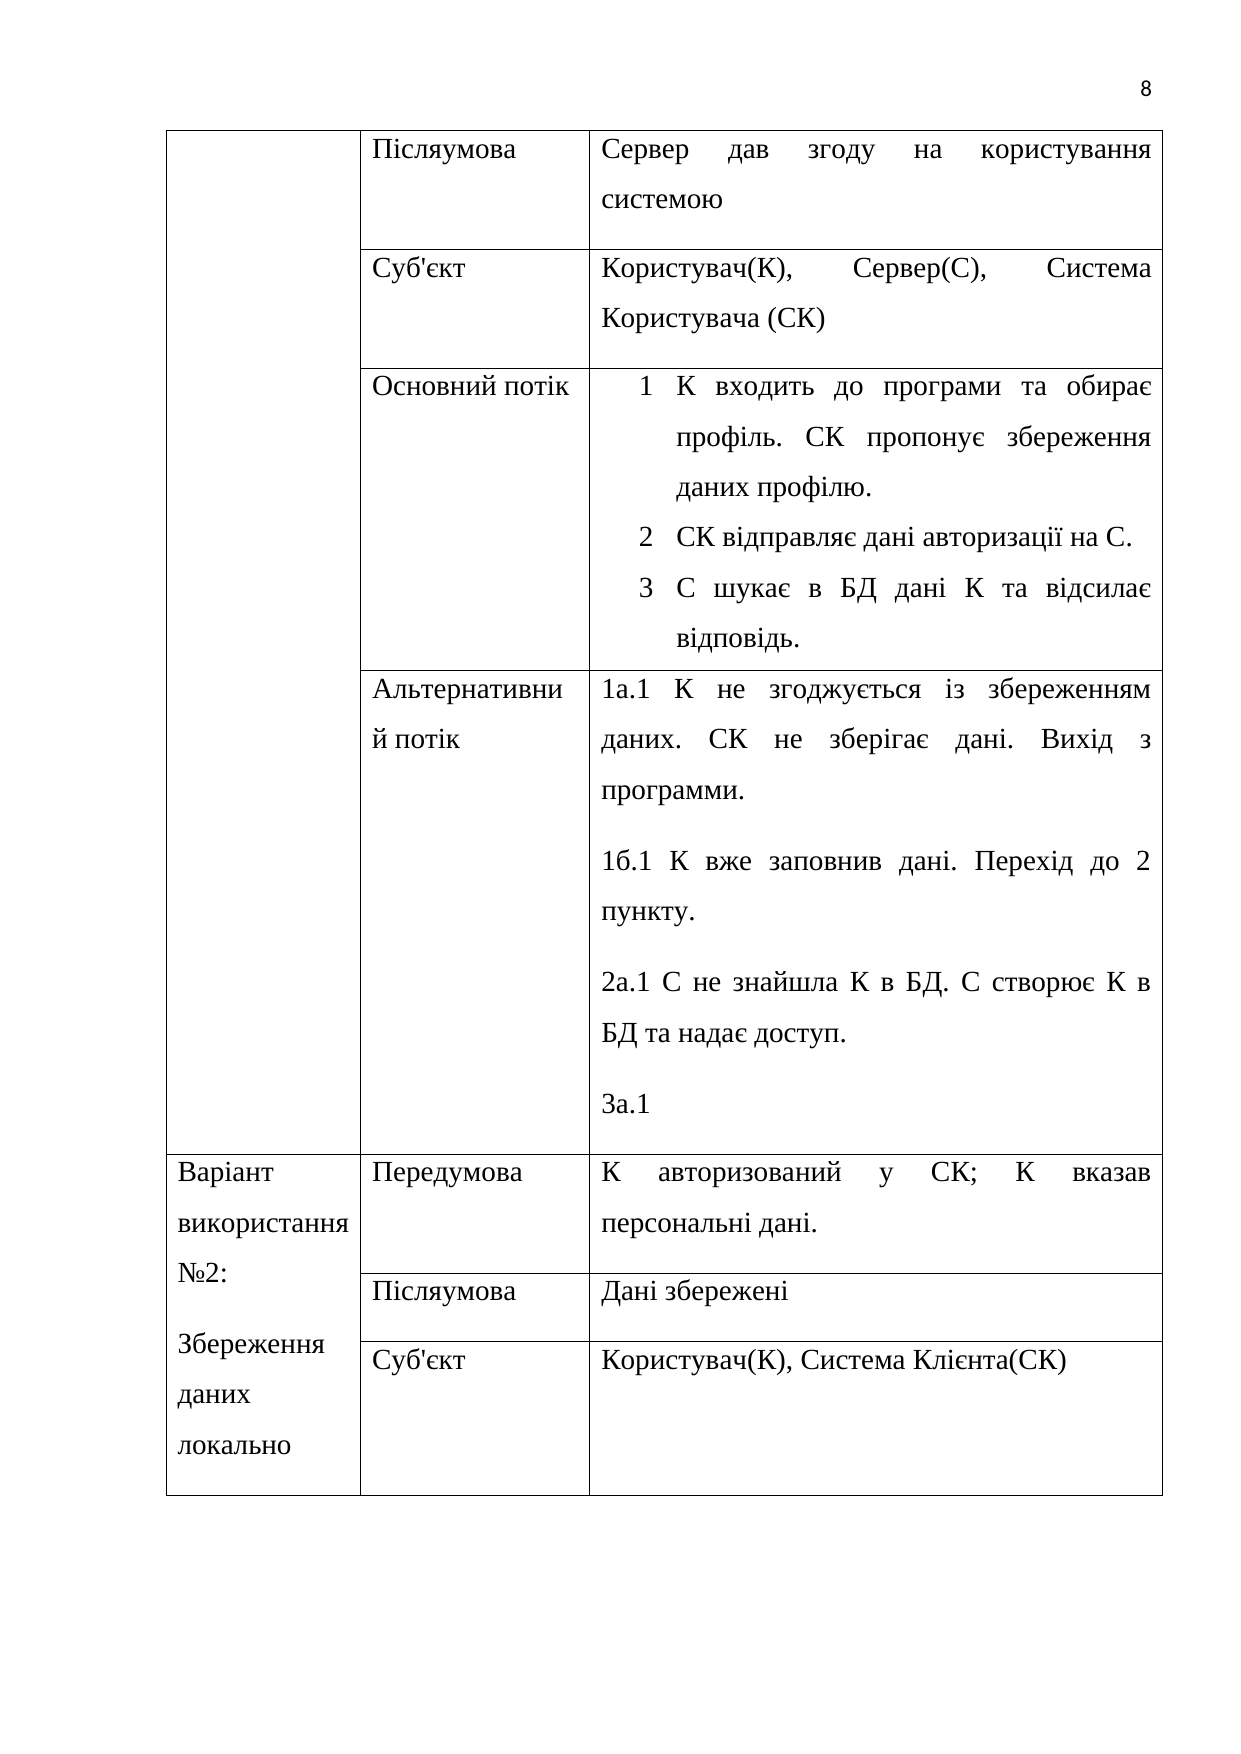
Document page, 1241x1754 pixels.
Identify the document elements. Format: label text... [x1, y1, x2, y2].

table_cell Суб'єкт [361, 250, 589, 367]
table_header Післяумова [361, 131, 589, 249]
table_cell Основний потік [361, 369, 589, 670]
table_cell Альтернативний потік [361, 671, 589, 1153]
table_cell К входить до програми та обирає профіль. СК пропонує збереження даних профілю. СК відправляє дані авторизації на С. С шукає в БД дані К та відсилає відповідь. [590, 369, 1162, 670]
table_cell Передумова [361, 1155, 589, 1272]
table_header Сервер дав згоду на користування системою [590, 131, 1162, 249]
table_cell Дані збережені [590, 1274, 1162, 1341]
table_cell Користувач(К), Система Клієнта(СК) [590, 1342, 1162, 1494]
table_cell 1а.1 К не згоджується із збереженням даних. СК не зберігає дані. Вихід з программи. 1б.1 К вже заповнив дані. Перехід до 2 пункту. 2а.1 С не знайшла К в БД. С створює К в БД та надає доступ. 3а.1 [590, 671, 1162, 1153]
table_cell К авторизований у СК; К вказав персональні дані. [590, 1155, 1162, 1272]
table_cell Користувач(К), Сервер(С), Система Користувача (СК) [590, 250, 1162, 367]
table_header [167, 131, 360, 1153]
table_cell Варіант використання №2: Збереження даних локально [167, 1155, 360, 1494]
table_cell Суб'єкт [361, 1342, 589, 1494]
table_cell Післяумова [361, 1274, 589, 1341]
